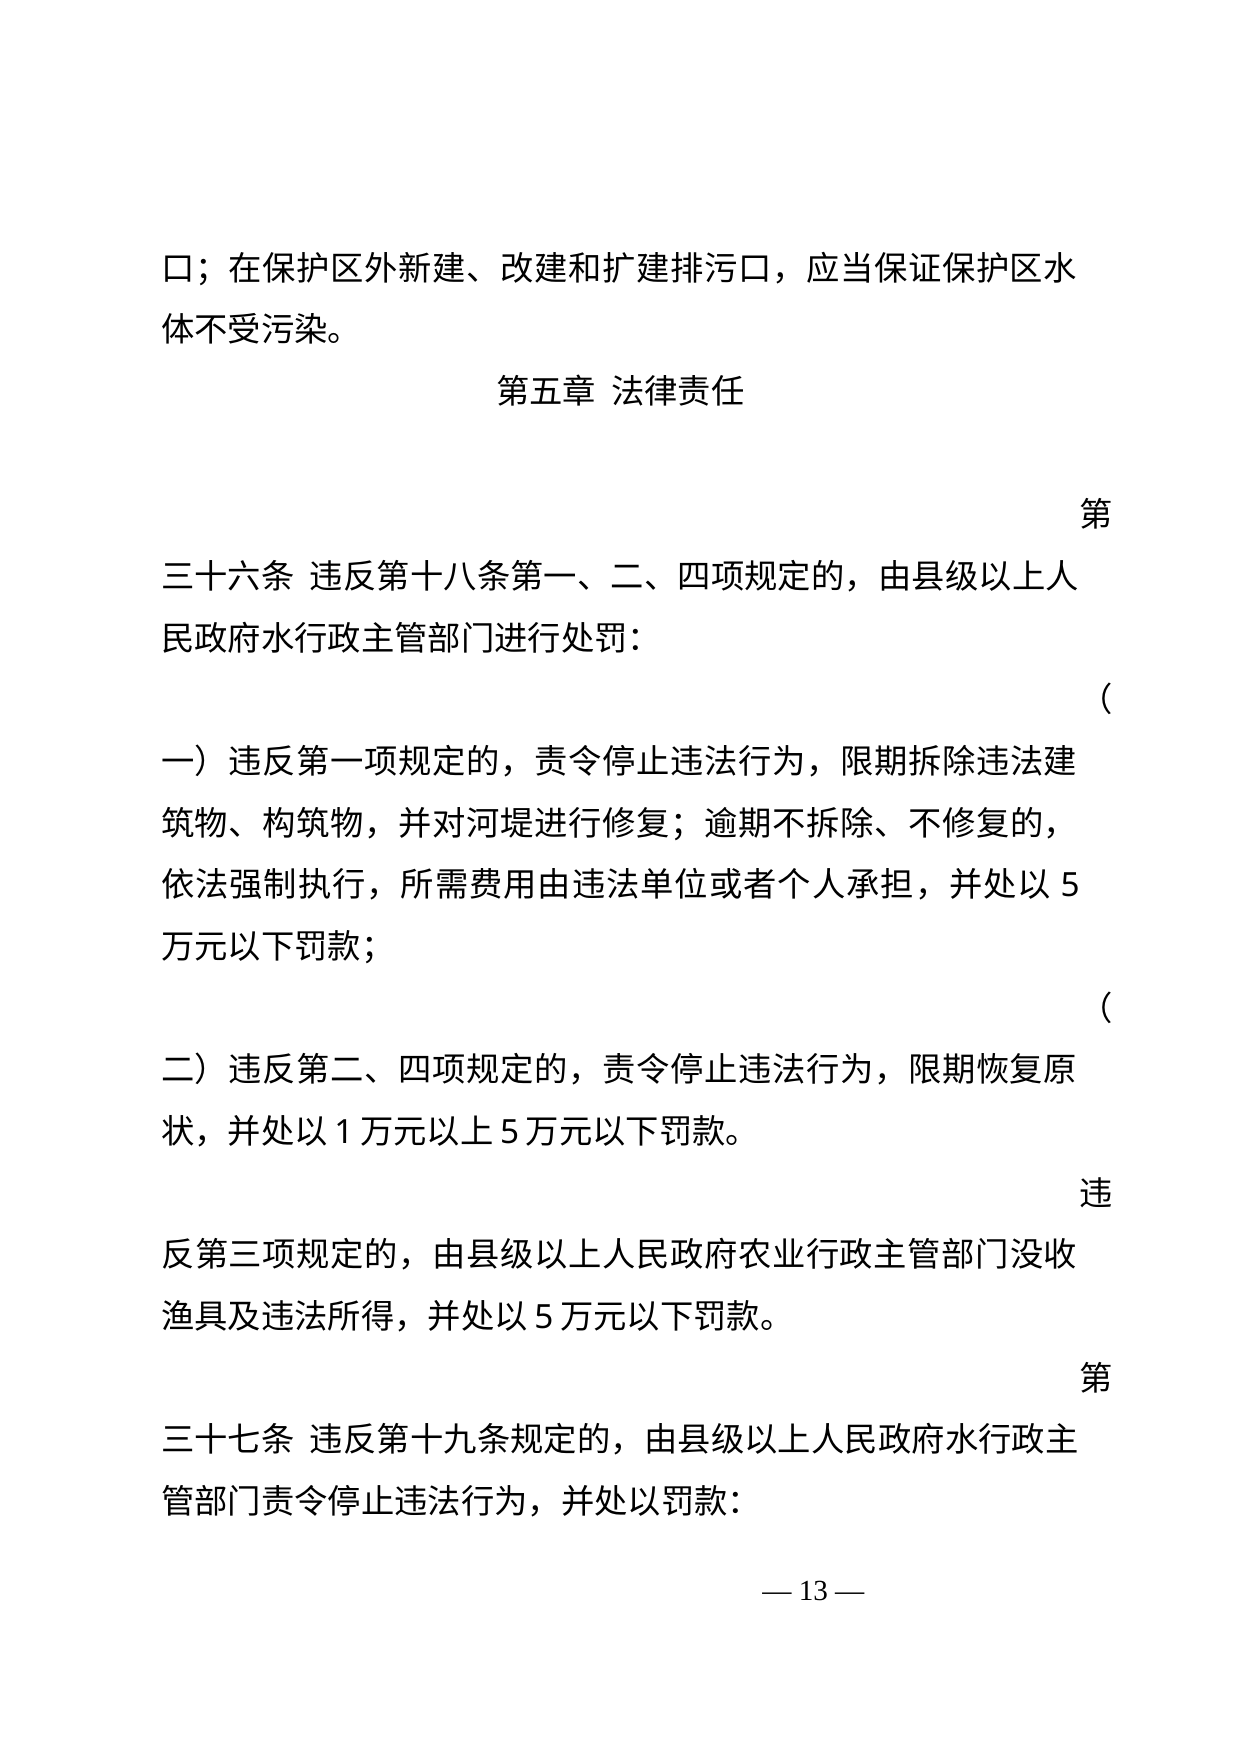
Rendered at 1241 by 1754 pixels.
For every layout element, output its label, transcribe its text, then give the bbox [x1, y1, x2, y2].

text 第五章 法律责任 [161, 354, 1079, 416]
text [161, 231, 1079, 354]
text （二）违反第二、四项规定的，责令停止违法行为，限期恢复原状，并处以1万元以上5万元以下罚款。 [161, 971, 1079, 1156]
text （一）违反第一项规定的，责令停止违法行为，限期拆除违法建筑物、构筑物，并对河堤进行修复；逾期不拆除、不修复的，依法强制执行，所需费用由违法单位或者个人承担，并处以5万元以下罚款； [161, 662, 1079, 971]
text 第三十六条 违反第十八条第一、二、四项规定的，由县级以上人民政府水行政主管部门进行处罚： [161, 477, 1079, 662]
text 第三十七条 违反第十九条规定的，由县级以上人民政府水行政主管部门责令停止违法行为，并处以罚款： [161, 1341, 1079, 1526]
text 违反第三项规定的，由县级以上人民政府农业行政主管部门没收渔具及违法所得，并处以5万元以下罚款。 [161, 1156, 1079, 1341]
